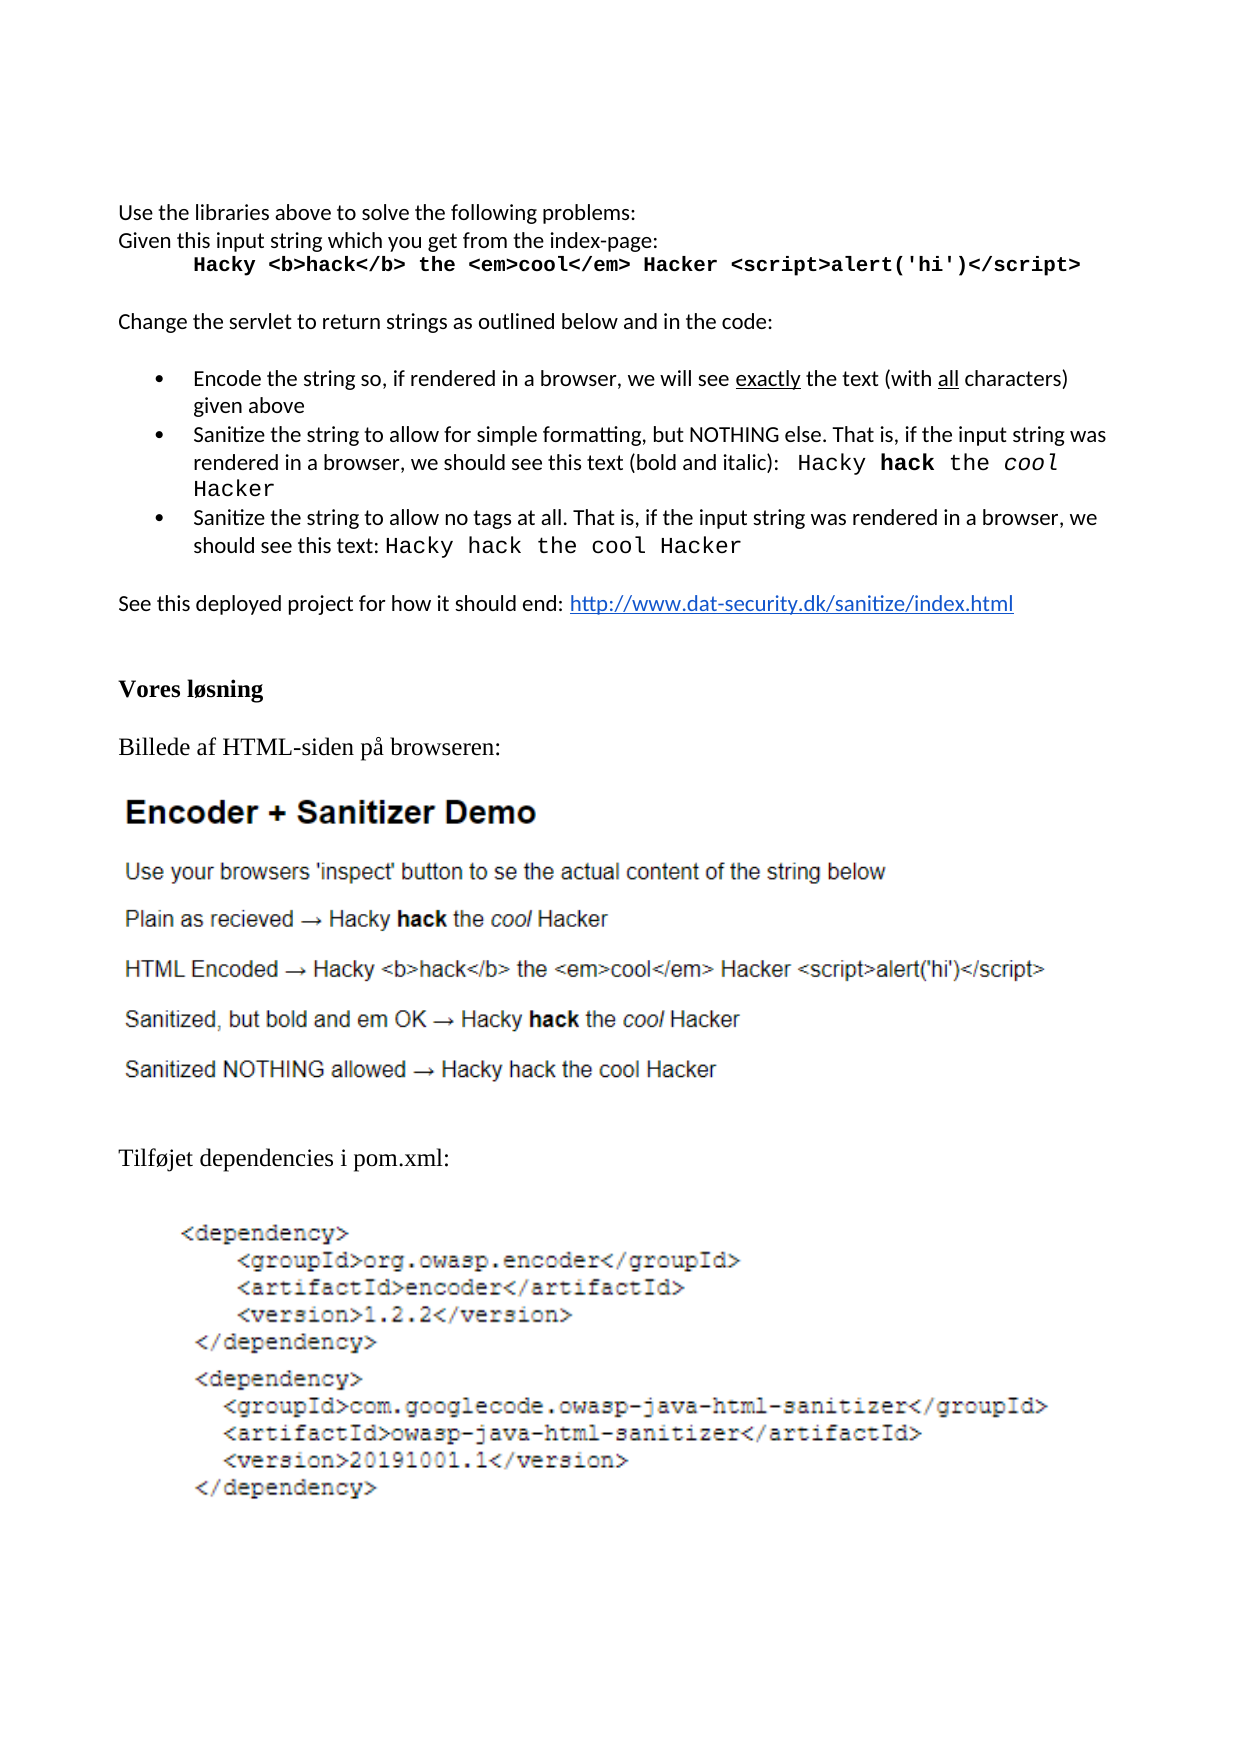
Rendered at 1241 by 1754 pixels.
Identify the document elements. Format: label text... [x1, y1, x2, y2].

text Hacky <b>hack</b> the <em>cool</em> Hacker <script>alert('hi')</script> [118, 254, 1122, 278]
picture [118, 789, 1122, 1115]
text Billede af HTML-siden på browseren: [118, 732, 1122, 761]
text Given this input string which you get from the index-page: [118, 226, 1122, 254]
list Sanitize the string to allow for simple formatting, but NOTHING else. That is, if the input string was rendered in a browser, we should see this text (bold and italic): Hacky hack the cool Hacker [156, 420, 1122, 503]
text Vores løsning [118, 674, 1122, 703]
text Tilføjet dependencies i pom.xml: [118, 1143, 1122, 1172]
text Use the libraries above to solve the following problems: [118, 198, 1122, 226]
text Change the servlet to return strings as outlined below and in the code: [118, 307, 1122, 335]
list Sanitize the string to allow no tags at all. That is, if the input string was rendered in a browser, we should see this text: Hacky hack the cool Hacker [156, 503, 1122, 560]
text See this deployed project for how it should end: http://www.dat-security.dk/sanitize/index.html [118, 589, 1122, 617]
picture [118, 1200, 1122, 1534]
list Encode the string so, if rendered in a browser, we will see exactly the text (with all characters) given above [156, 364, 1122, 420]
